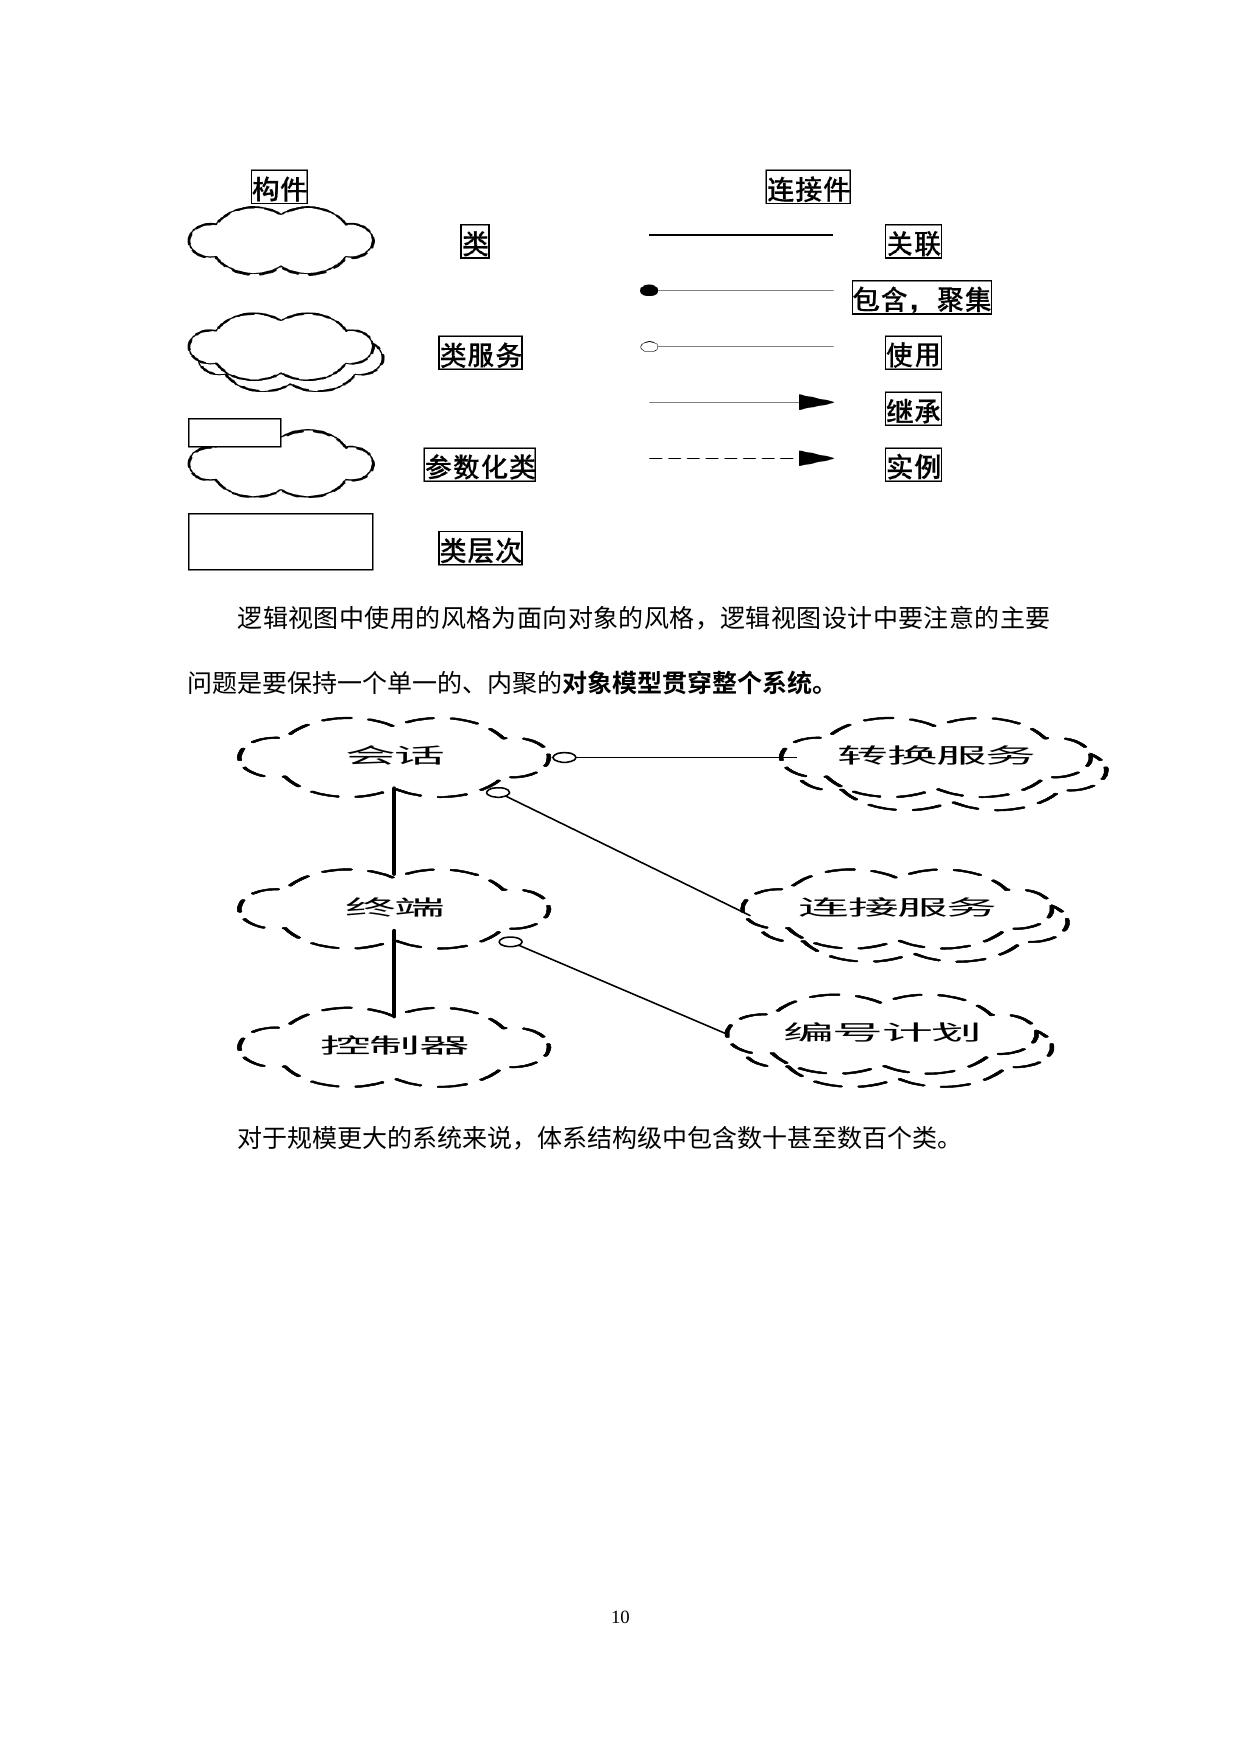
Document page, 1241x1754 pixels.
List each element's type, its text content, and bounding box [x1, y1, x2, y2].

text 对于规模更大的系统来说，体系结构级中包含数十甚至数百个类。 [187, 1104, 1053, 1169]
picture [187, 162, 1008, 582]
text 逻辑视图中使用的风格为面向对象的风格，逻辑视图设计中要注意的主要问题是要保持一个单一的、内聚的对象模型贯穿整个系统。 [187, 584, 1053, 714]
